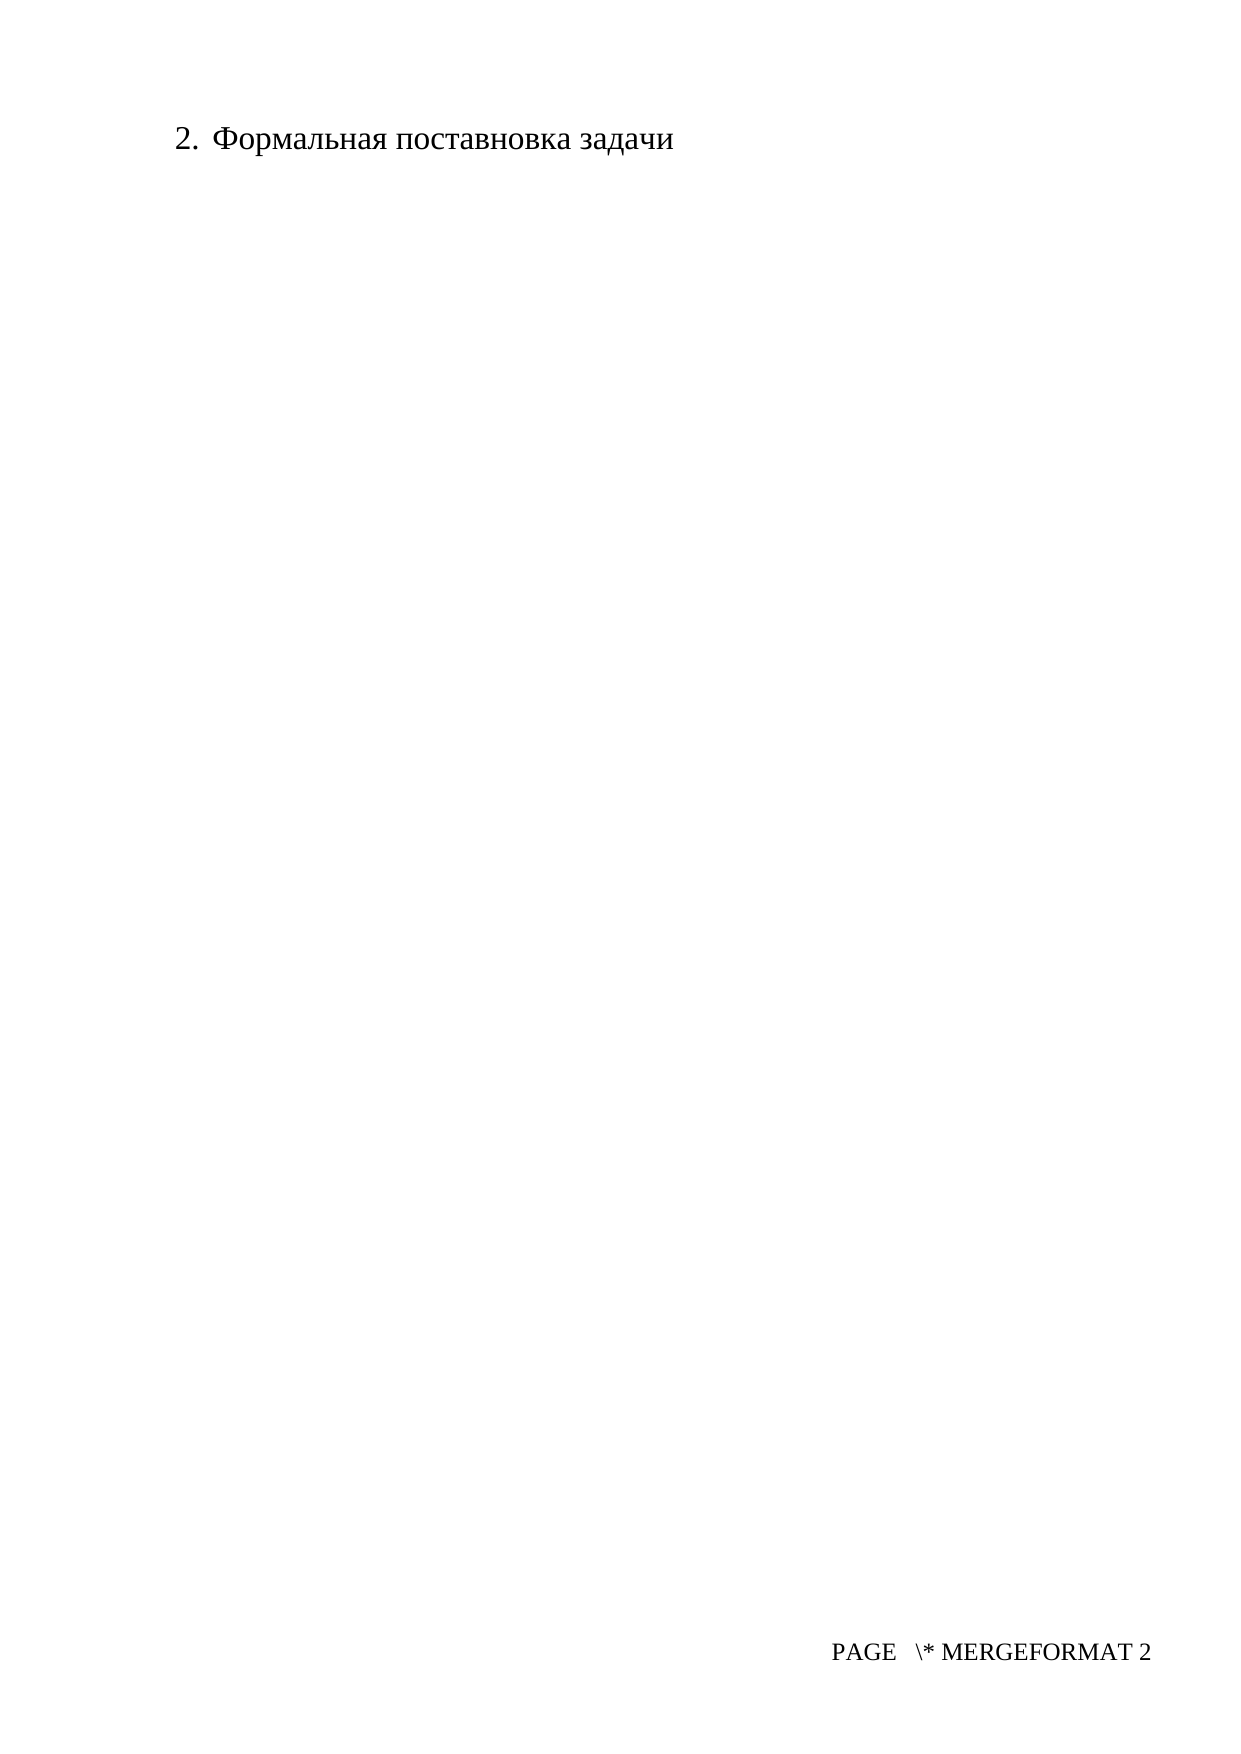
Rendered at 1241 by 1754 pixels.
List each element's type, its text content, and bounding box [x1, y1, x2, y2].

subtitle Формальная поставновка задачи [174, 118, 1152, 156]
